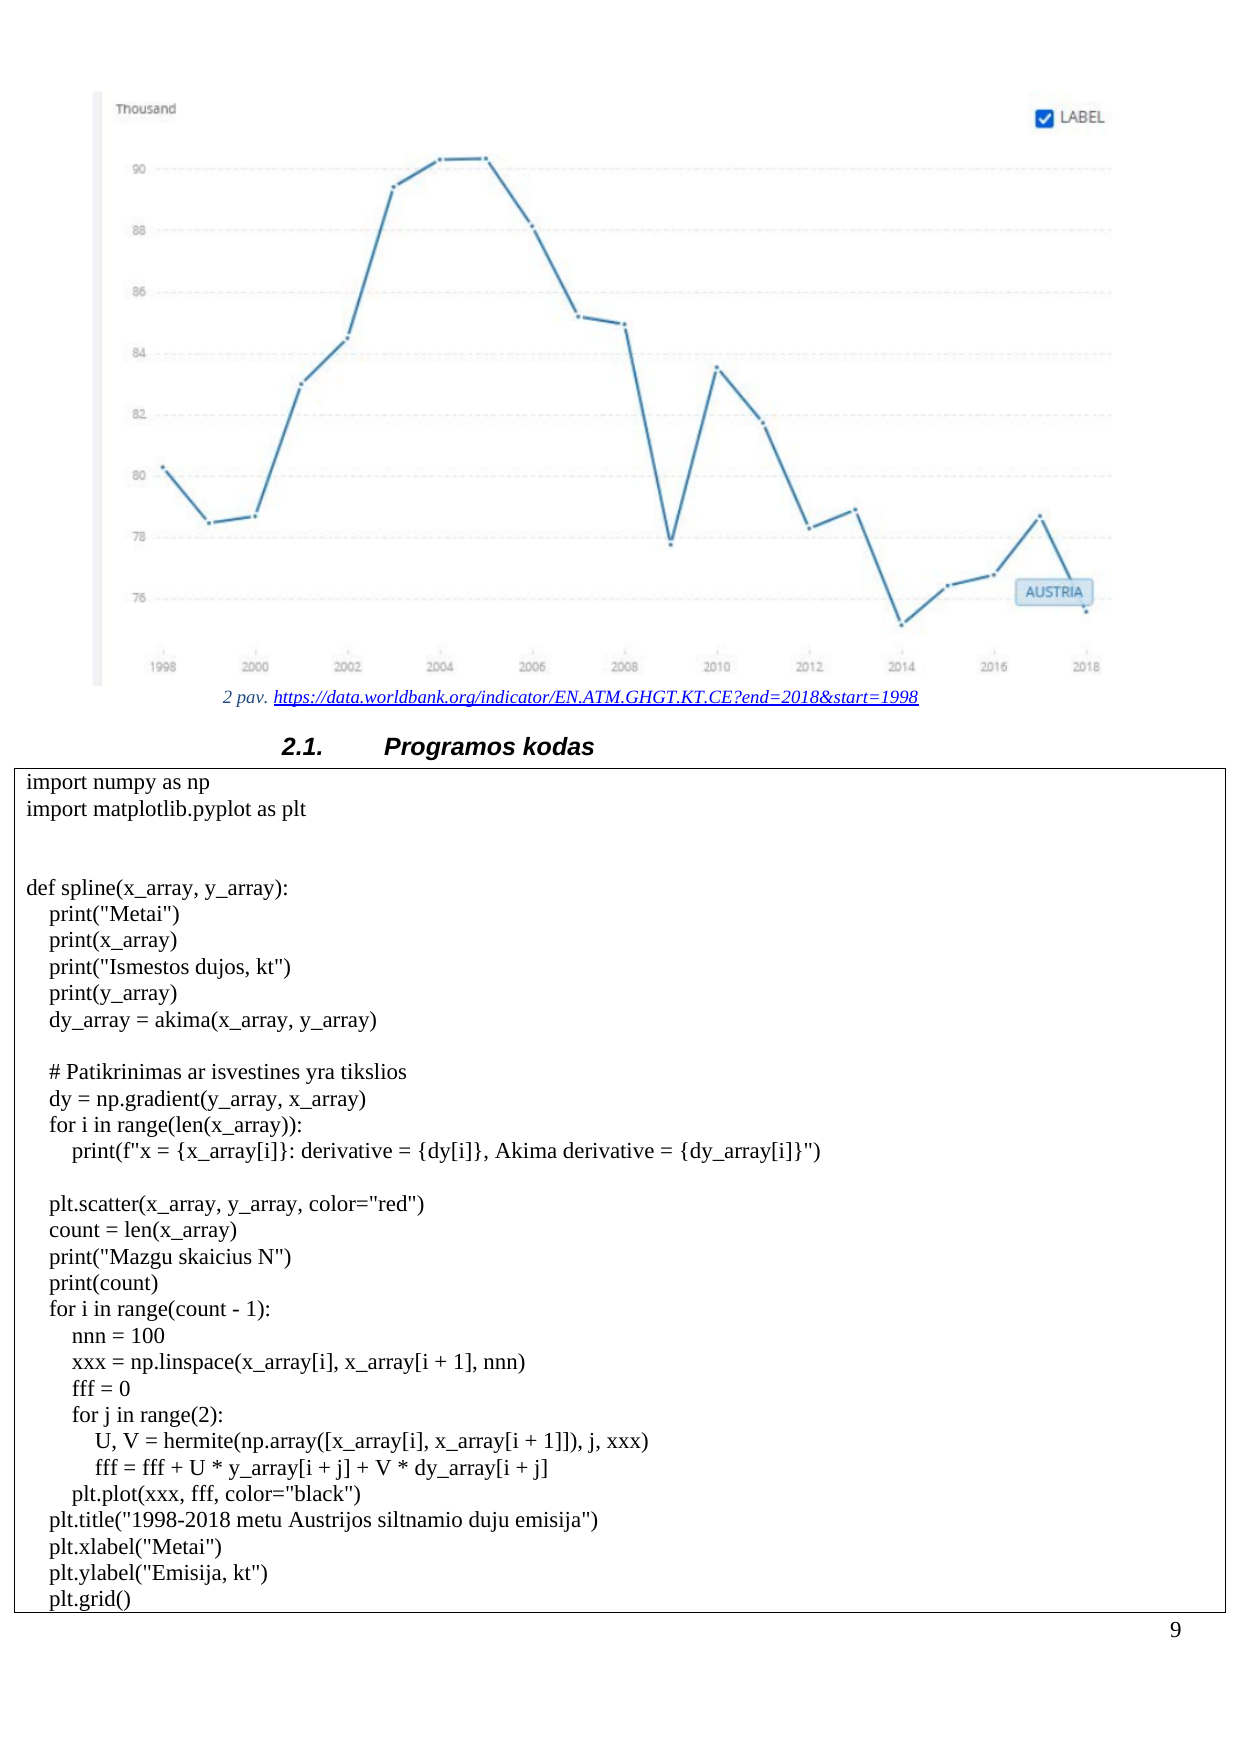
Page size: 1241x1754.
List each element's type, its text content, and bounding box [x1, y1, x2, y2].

picture [88, 88, 1123, 686]
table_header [15, 769, 1225, 1612]
subtitle Programos kodas [207, 732, 1181, 761]
